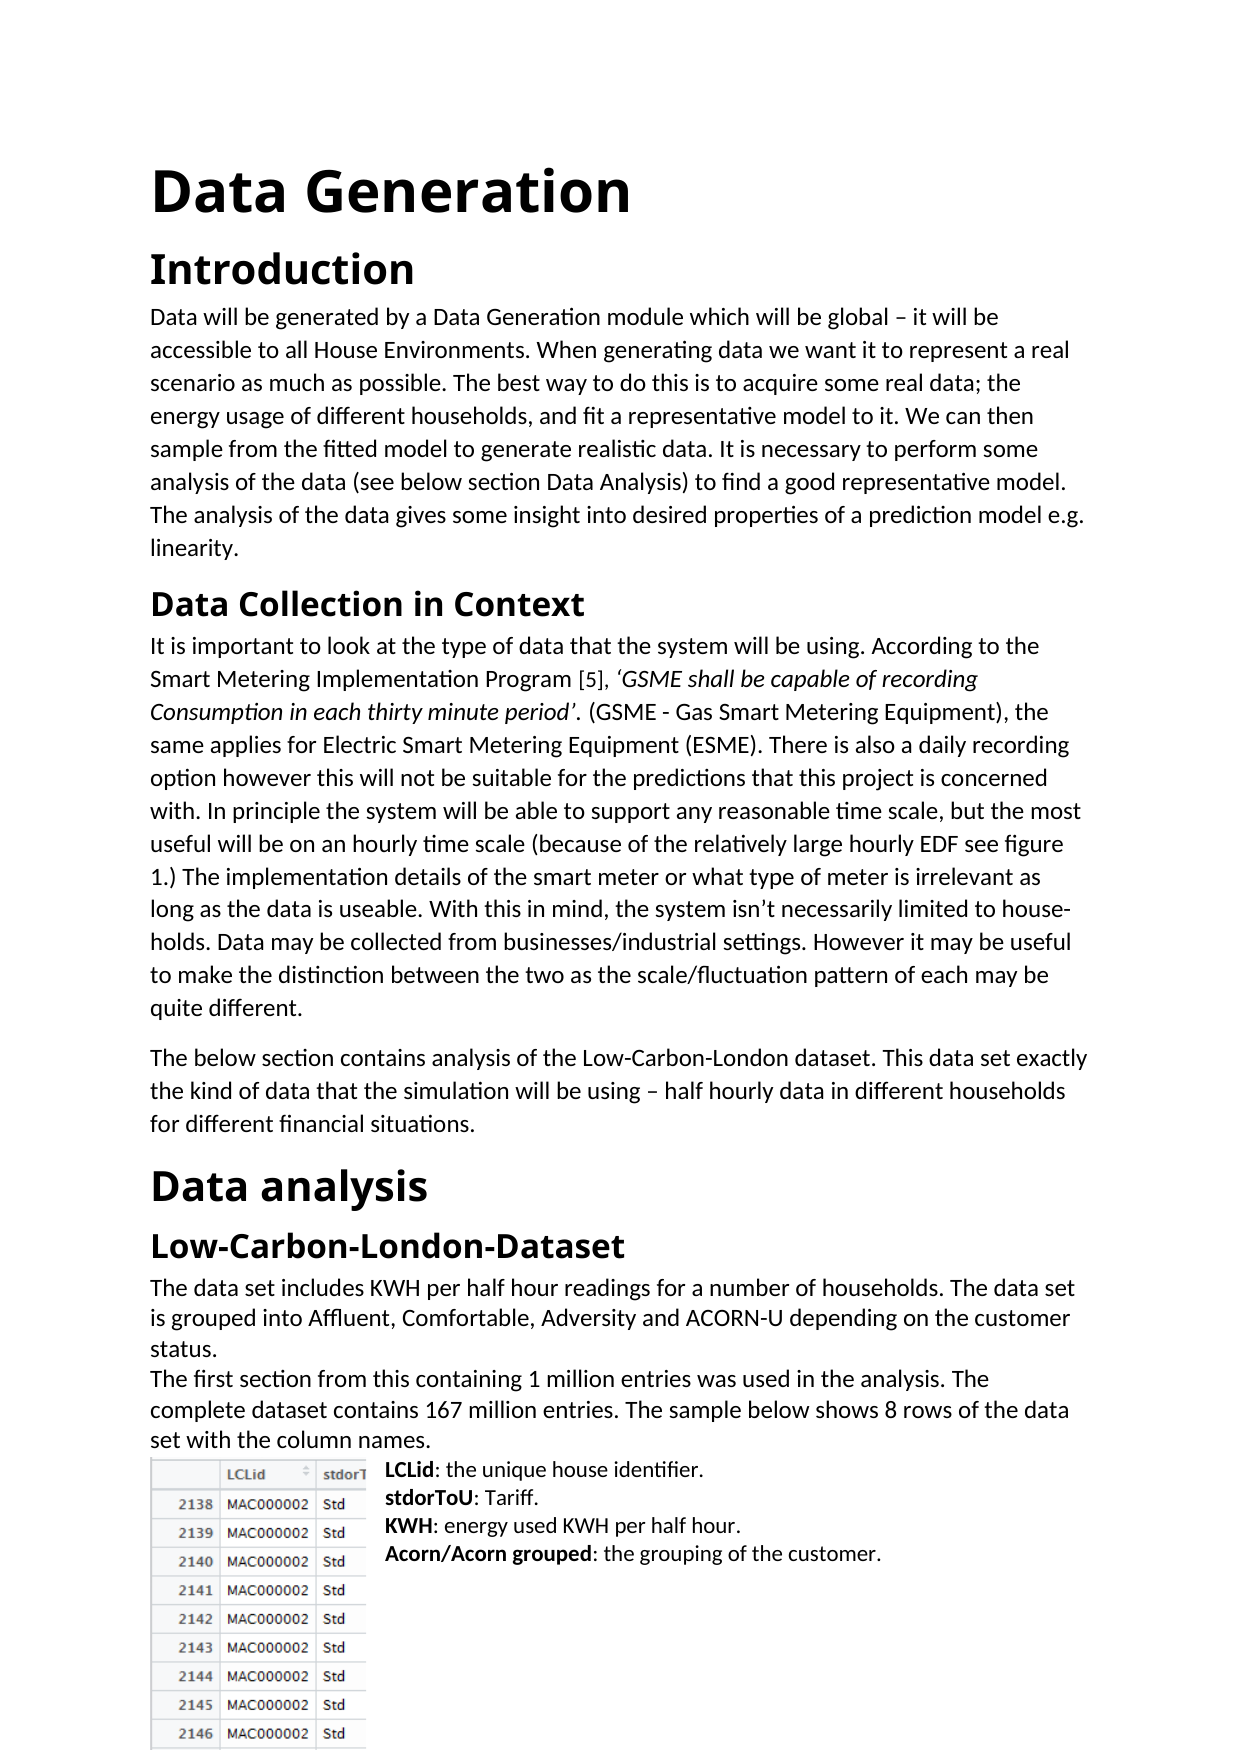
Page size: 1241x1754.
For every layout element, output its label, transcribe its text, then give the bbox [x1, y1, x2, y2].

text stdorToU: Tariff. [367, 1483, 1090, 1511]
subtitle Data analysis [150, 1157, 1090, 1214]
subtitle Introduction [150, 240, 1090, 297]
text It is important to look at the type of data that the system will be using. According to the Smart Metering Implementation Program , ‘GSME shall be capable of recording Consumption in each thirty minute period’. (GSME - Gas Smart Metering Equipment), the same applies for Electric Smart Metering Equipment (ESME). There is also a daily recording option however this will not be suitable for the predictions that this project is concerned with. In principle the system will be able to support any reasonable time scale, but the most useful will be on an hourly time scale (because of the relatively large hourly EDF see figure 1.) The implementation details of the smart meter or what type of meter is irrelevant as long as the data is useable. With this in mind, the system isn’t necessarily limited to house-holds. Data may be collected from businesses/industrial settings. However it may be useful to make the distinction between the two as the scale/fluctuation pattern of each may be quite different. [150, 630, 1090, 1023]
subtitle Low-Carbon-London-Dataset [150, 1223, 1090, 1268]
text The first section from this containing 1 million entries was used in the analysis. The complete dataset contains 167 million entries. The sample below shows 8 rows of the data set with the column names. [150, 1363, 1090, 1455]
text KWH: energy used KWH per half hour. Acorn/Acorn grouped: the grouping of the customer. [367, 1511, 1090, 1567]
text The data set includes KWH per half hour readings for a number of households. The data set is grouped into Affluent, Comfortable, Adversity and ACORN-U depending on the customer status. [150, 1272, 1090, 1363]
text Data will be generated by a Data Generation module which will be global – it will be accessible to all House Environments. When generating data we want it to represent a real scenario as much as possible. The best way to do this is to acquire some real data; the energy usage of different households, and fit a representative model to it. We can then sample from the fitted model to generate realistic data. It is necessary to perform some analysis of the data (see below section Data Analysis) to find a good representative model. The analysis of the data gives some insight into desired properties of a prediction model e.g. linearity. [150, 301, 1090, 562]
picture [150, 1457, 367, 1750]
subtitle Data Generation [150, 150, 1090, 229]
text LCLid: the unique house identifier. [150, 1455, 1090, 1483]
text The below section contains analysis of the Low-Carbon-London dataset. This data set exactly the kind of data that the simulation will be using – half hourly data in different households for different financial situations. [150, 1042, 1090, 1138]
subtitle Data Collection in Context [150, 581, 1090, 627]
